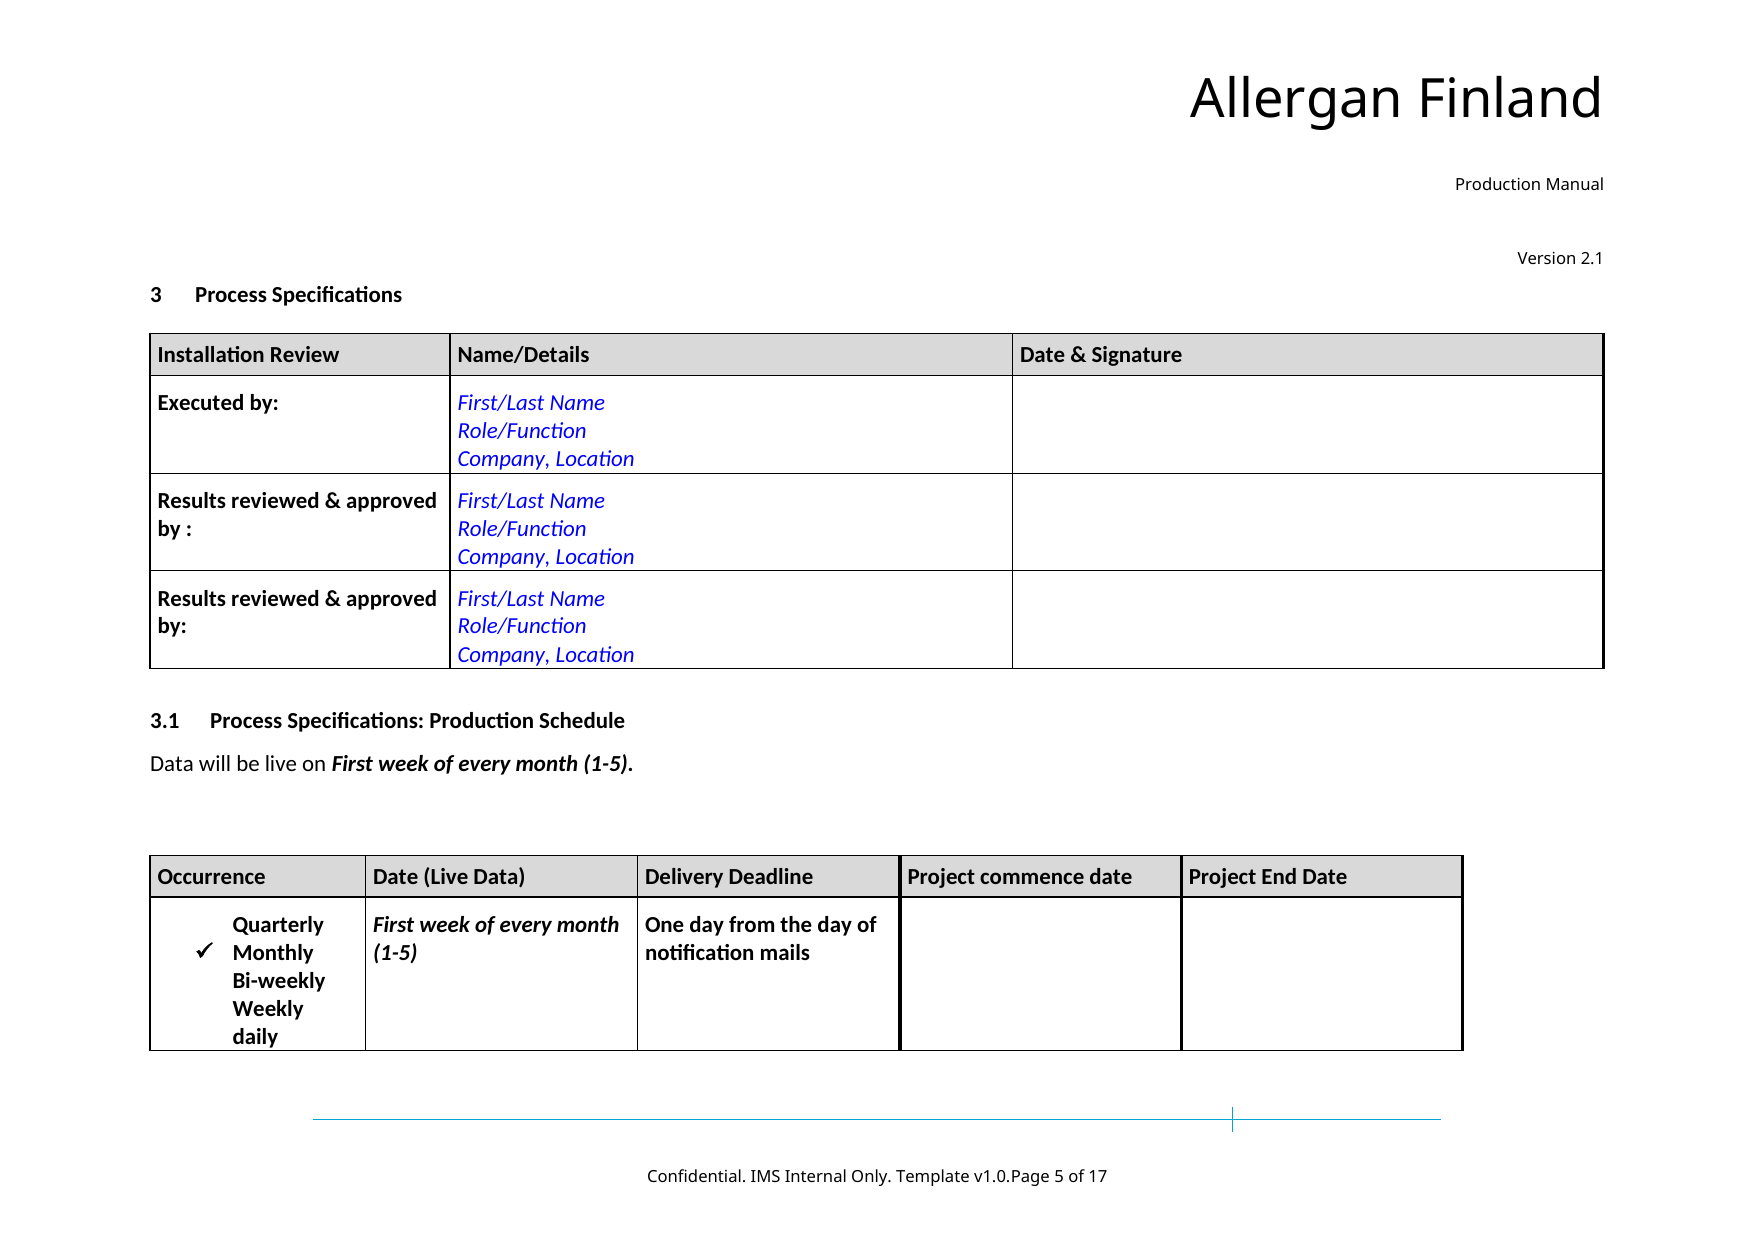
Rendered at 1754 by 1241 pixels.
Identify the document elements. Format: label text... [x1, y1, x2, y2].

table_cell Results reviewed & approved by : [151, 474, 449, 570]
table_cell [1013, 376, 1602, 472]
table_header Name/Details [451, 334, 1012, 375]
table_cell First week of every month (1-5) [366, 898, 637, 1050]
table_cell First/Last Name Role/Function Company, Location [451, 474, 1012, 570]
table_cell Executed by: [151, 376, 449, 472]
table_header Delivery Deadline [638, 856, 898, 896]
table_cell [1013, 474, 1602, 570]
table_cell One day from the day of notification mails [638, 898, 898, 1050]
table_cell [902, 898, 1180, 1050]
subtitle Process Specifications: Production Schedule [150, 706, 1604, 734]
table_cell [1013, 571, 1602, 668]
table_cell Results reviewed & approved by: [151, 571, 449, 668]
table_cell First/Last Name Role/Function Company, Location [451, 376, 1012, 472]
table_header Occurrence [151, 856, 365, 896]
table_header Date (Live Data) [366, 856, 637, 896]
subtitle Process Specifications [150, 280, 1604, 308]
table_cell First/Last Name Role/Function Company, Location [451, 571, 1012, 668]
table_cell Quarterly Monthly Bi-weekly Weekly daily [151, 898, 365, 1050]
table_header Project commence date [902, 856, 1180, 896]
table_header Installation Review [151, 334, 449, 375]
table_cell [1183, 898, 1461, 1050]
table_header Project End Date [1183, 856, 1461, 896]
table_header Date & Signature [1013, 334, 1602, 375]
text Data will be live on First week of every month (1-5). [150, 749, 1604, 777]
